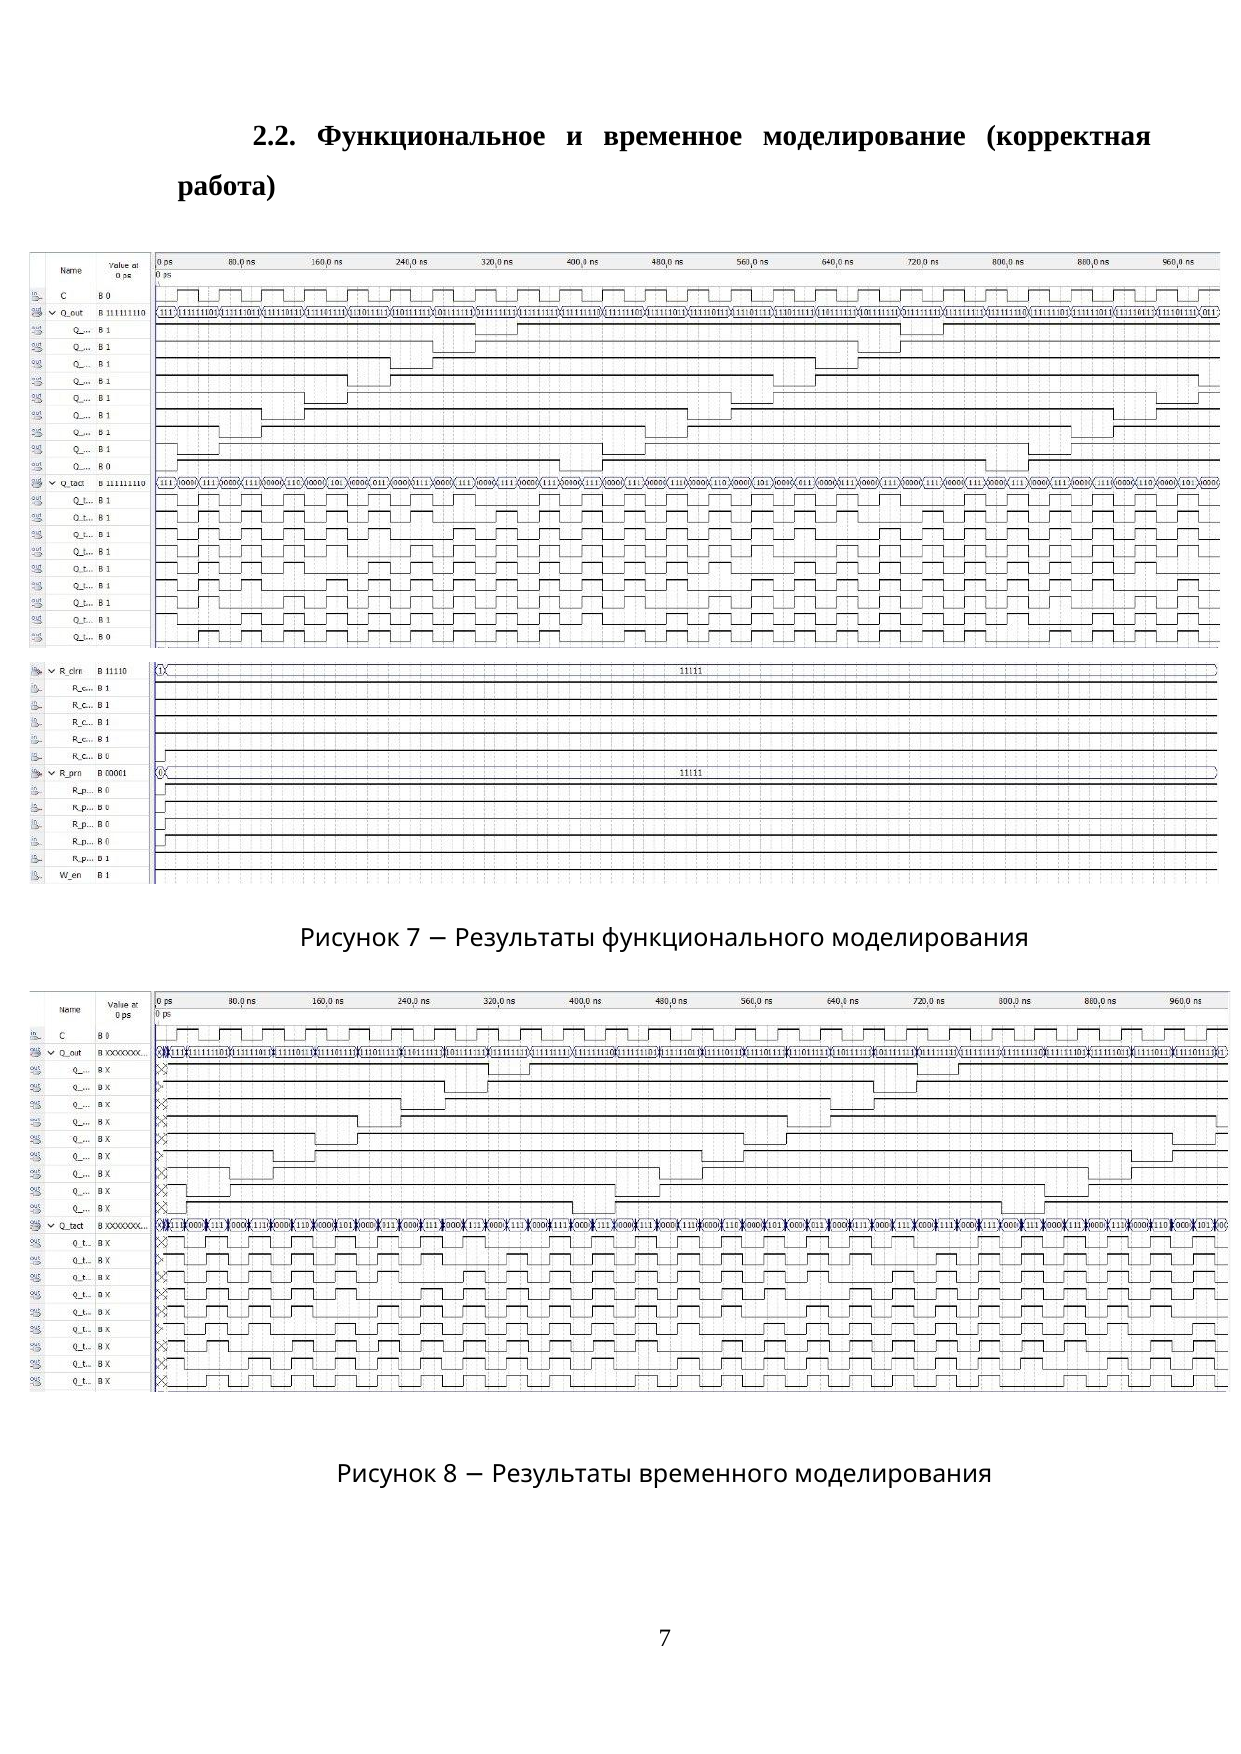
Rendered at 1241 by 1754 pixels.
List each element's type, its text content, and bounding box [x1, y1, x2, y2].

subtitle 2.2. Функциональное и временное моделирование (корректная работа) [177, 118, 1152, 202]
text Рисунок 7 − Результаты функционального моделирования [177, 919, 1152, 953]
text Рисунок 8 − Результаты временного моделирования [177, 1456, 1152, 1490]
picture [29, 662, 1219, 884]
picture [29, 991, 1231, 1392]
picture [29, 252, 1221, 648]
